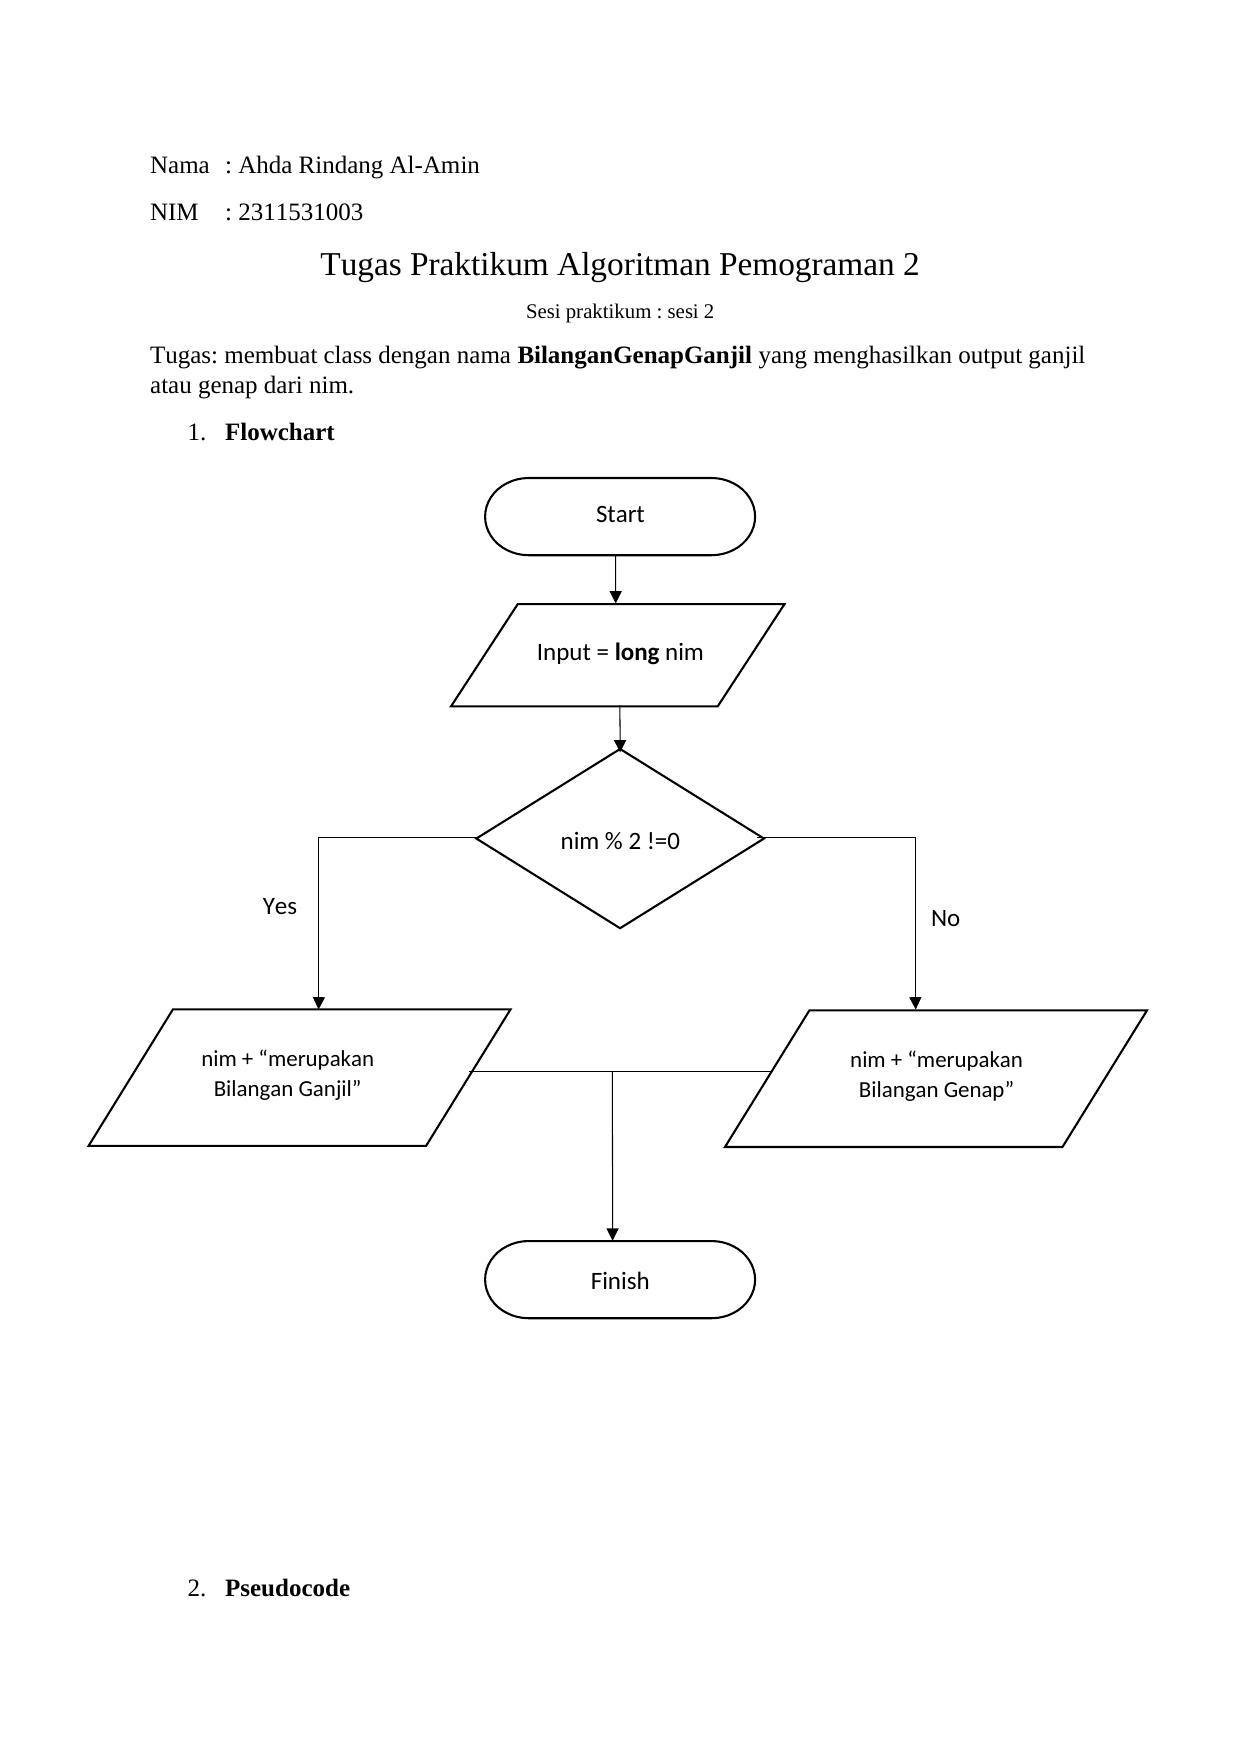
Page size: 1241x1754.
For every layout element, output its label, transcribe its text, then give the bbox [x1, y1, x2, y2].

text Nama : Ahda Rindang Al-Amin [150, 150, 1090, 179]
text Tugas Praktikum Algoritman Pemograman 2 [150, 244, 1090, 282]
text Sesi praktikum : sesi 2 [150, 299, 1090, 323]
list Pseudocode [187, 1573, 1090, 1602]
text Tugas: membuat class dengan nama BilanganGenapGanjil yang menghasilkan output ganjil atau genap dari nim. [150, 340, 1090, 399]
text NIM : 2311531003 [150, 197, 1090, 226]
list Flowchart [187, 417, 1090, 446]
